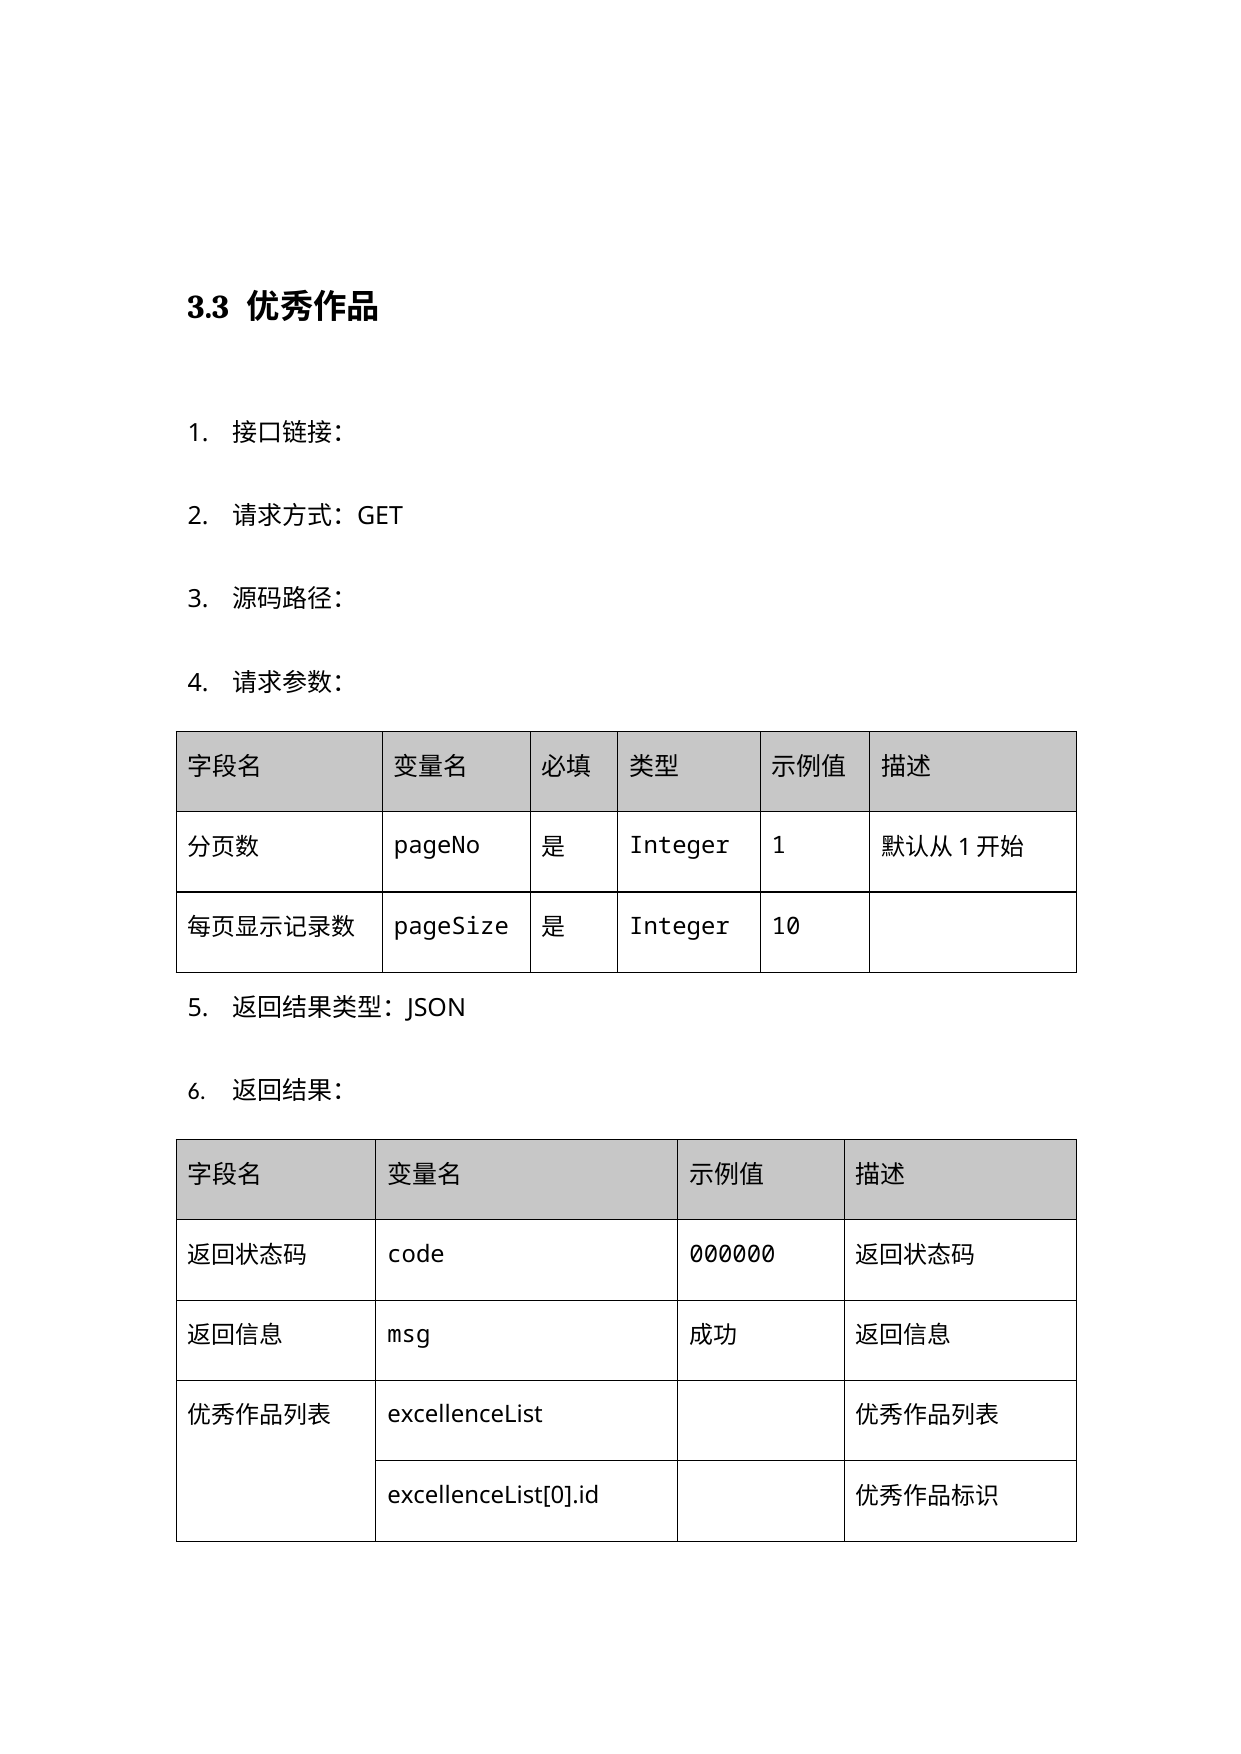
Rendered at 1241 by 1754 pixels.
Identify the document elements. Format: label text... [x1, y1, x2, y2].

table_cell 返回信息 [845, 1301, 1076, 1380]
table_header 字段名 [177, 732, 382, 811]
table_cell 是 [531, 893, 617, 972]
table_cell 000000 [678, 1220, 844, 1299]
table_header 描述 [845, 1140, 1076, 1219]
table_cell 是 [531, 812, 617, 891]
table_header 变量名 [383, 732, 530, 811]
list 接口链接： [187, 398, 1053, 463]
table_cell pageSize [383, 893, 530, 972]
table_cell 优秀作品列表 [845, 1381, 1076, 1460]
table_cell msg [376, 1301, 677, 1380]
table_cell 返回状态码 [845, 1220, 1076, 1299]
table_cell code [376, 1220, 677, 1299]
table_header 示例值 [761, 732, 869, 811]
table_cell [870, 893, 1076, 972]
table_header 变量名 [376, 1140, 677, 1219]
table_cell 优秀作品列表 [177, 1381, 375, 1541]
table_cell 1 [761, 812, 869, 891]
table_cell Integer [618, 893, 760, 972]
table_cell 优秀作品标识 [845, 1461, 1076, 1541]
table_cell excellenceList[0].id [376, 1461, 677, 1541]
table_cell 每页显示记录数 [177, 893, 382, 972]
table_cell 返回状态码 [177, 1220, 375, 1299]
table_header 描述 [870, 732, 1076, 811]
table_header 字段名 [177, 1140, 375, 1219]
table_header 类型 [618, 732, 760, 811]
table_cell 默认从1开始 [870, 812, 1076, 891]
table_cell 成功 [678, 1301, 844, 1380]
list 源码路径： [187, 564, 1053, 629]
table_cell 10 [761, 893, 869, 972]
table_cell [678, 1461, 844, 1541]
list 返回结果： [187, 1056, 1053, 1121]
list 返回结果类型：JSON [187, 973, 1053, 1038]
list 请求方式：GET [187, 481, 1053, 546]
table_cell [678, 1381, 844, 1460]
table_cell 分页数 [177, 812, 382, 891]
list 请求参数： [187, 648, 1053, 713]
table_cell 返回信息 [177, 1301, 375, 1380]
table_header 示例值 [678, 1140, 844, 1219]
table_header 必填 [531, 732, 617, 811]
table_cell Integer [618, 812, 760, 891]
table_cell excellenceList [376, 1381, 677, 1460]
table_cell pageNo [383, 812, 530, 891]
subtitle 优秀作品 [187, 271, 1053, 336]
